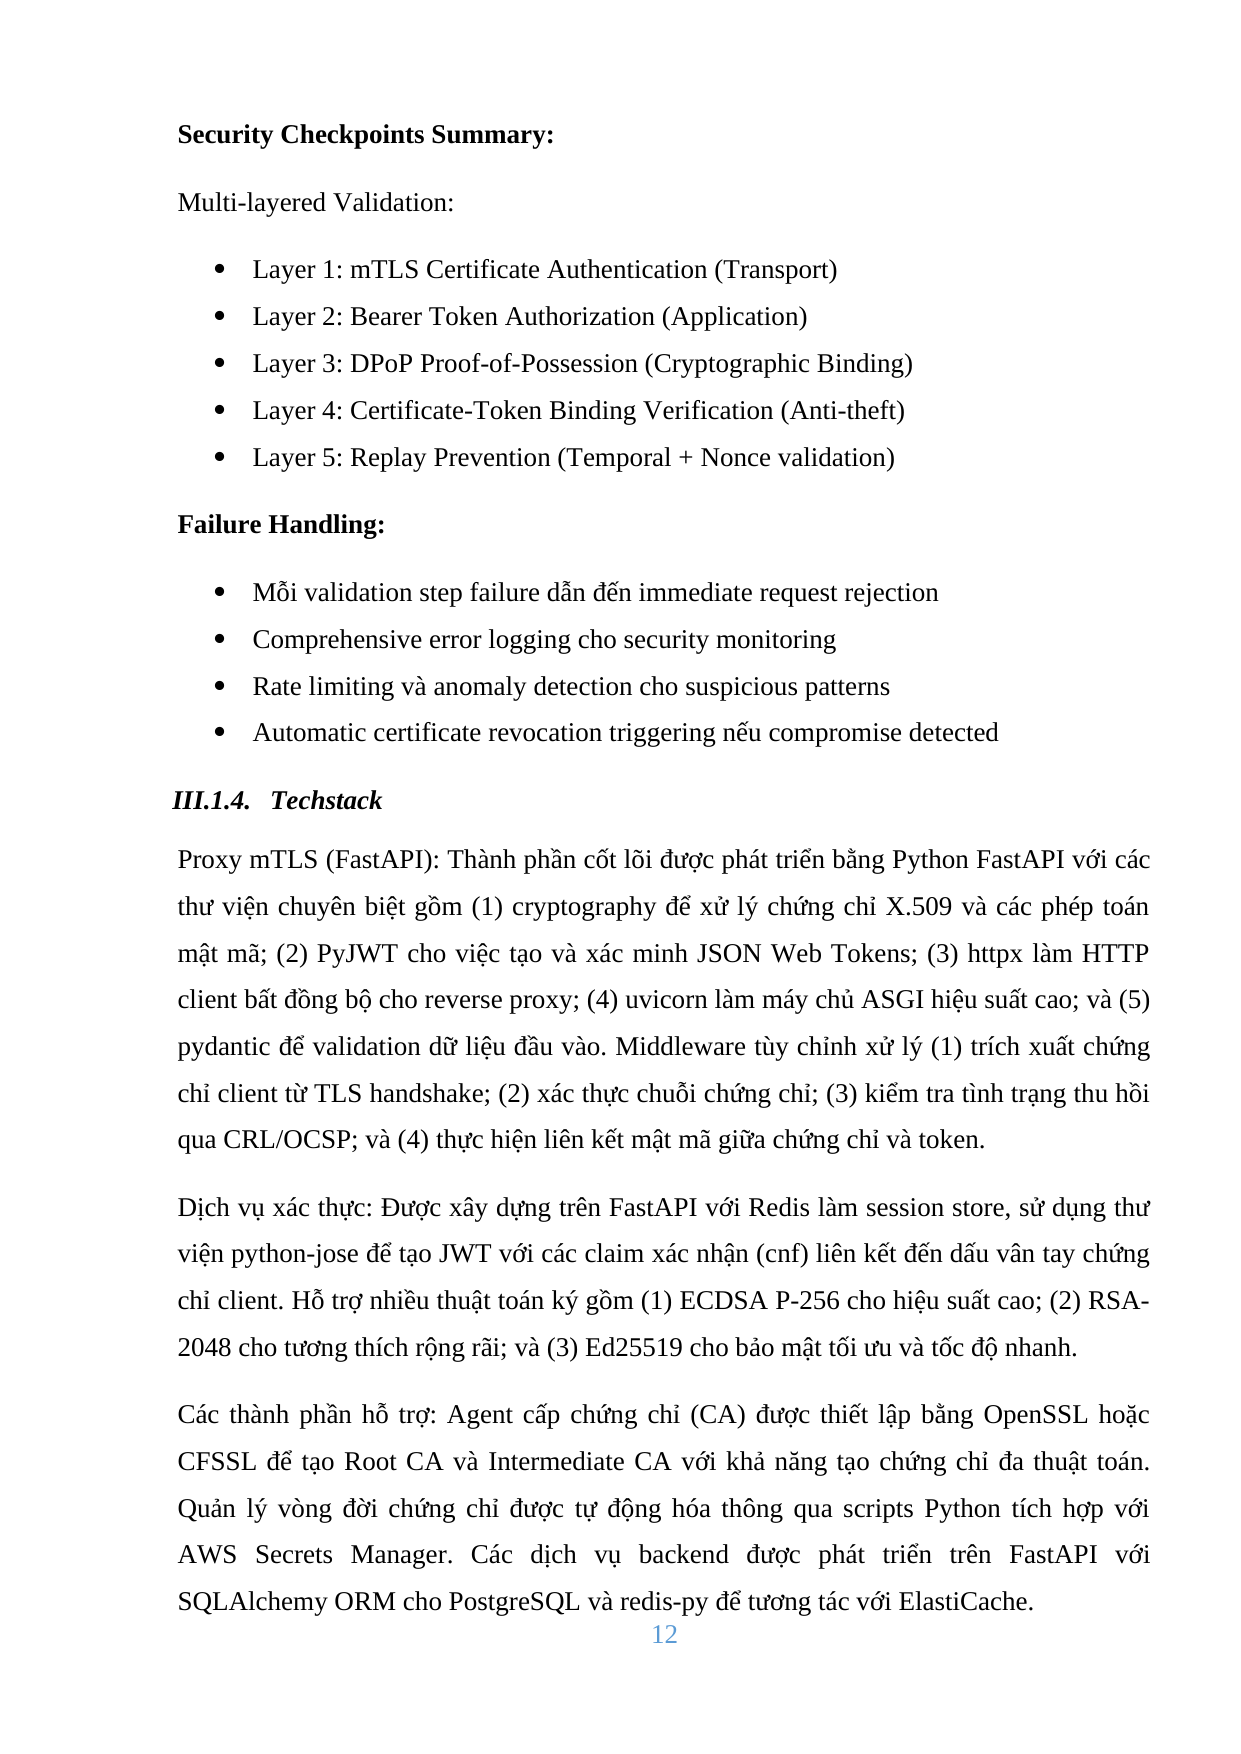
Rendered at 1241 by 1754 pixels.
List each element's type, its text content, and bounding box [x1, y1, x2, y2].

subtitle Techstack [251, 784, 1152, 815]
list Automatic certificate revocation triggering nếu compromise detected [215, 716, 1152, 748]
list Layer 5: Replay Prevention (Temporal + Nonce validation) [215, 441, 1152, 472]
text Multi-layered Validation: [177, 186, 1152, 217]
text Các thành phần hỗ trợ: Agent cấp chứng chỉ (CA) được thiết lập bằng OpenSSL hoặc CFSSL để tạo Root CA và Intermediate CA với khả năng tạo chứng chỉ đa thuật toán. Quản lý vòng đời chứng chỉ được tự động hóa thông qua scripts Python tích hợp với AWS Secrets Manager. Các dịch vụ backend được phát triển trên FastAPI với SQLAlchemy ORM cho PostgreSQL và redis-py để tương tác với ElastiCache. [177, 1398, 1152, 1616]
list Layer 2: Bearer Token Authorization (Application) [215, 300, 1152, 331]
list Rate limiting và anomaly detection cho suspicious patterns [215, 669, 1152, 701]
text Dịch vụ xác thực: Được xây dựng trên FastAPI với Redis làm session store, sử dụng thư viện python-jose để tạo JWT với các claim xác nhận (cnf) liên kết đến dấu vân tay chứng chỉ client. Hỗ trợ nhiều thuật toán ký gồm (1) ECDSA P-256 cho hiệu suất cao; (2) RSA-2048 cho tương thích rộng rãi; và (3) Ed25519 cho bảo mật tối ưu và tốc độ nhanh. [177, 1191, 1152, 1362]
list Layer 3: DPoP Proof-of-Possession (Cryptographic Binding) [215, 347, 1152, 378]
list Comprehensive error logging cho security monitoring [215, 623, 1152, 654]
text Security Checkpoints Summary: [177, 118, 1152, 149]
list Mỗi validation step failure dẫn đến immediate request rejection [215, 576, 1152, 607]
list Layer 1: mTLS Certificate Authentication (Transport) [215, 253, 1152, 284]
text Failure Handling: [177, 508, 1152, 539]
list Layer 4: Certificate-Token Binding Verification (Anti-theft) [215, 394, 1152, 425]
text Proxy mTLS (FastAPI): Thành phần cốt lõi được phát triển bằng Python FastAPI với các thư viện chuyên biệt gồm (1) cryptography để xử lý chứng chỉ X.509 và các phép toán mật mã; (2) PyJWT cho việc tạo và xác minh JSON Web Tokens; (3) httpx làm HTTP client bất đồng bộ cho reverse proxy; (4) uvicorn làm máy chủ ASGI hiệu suất cao; và (5) pydantic để validation dữ liệu đầu vào. Middleware tùy chỉnh xử lý (1) trích xuất chứng chỉ client từ TLS handshake; (2) xác thực chuỗi chứng chỉ; (3) kiểm tra tình trạng thu hồi qua CRL/OCSP; và (4) thực hiện liên kết mật mã giữa chứng chỉ và token. [177, 843, 1152, 1154]
